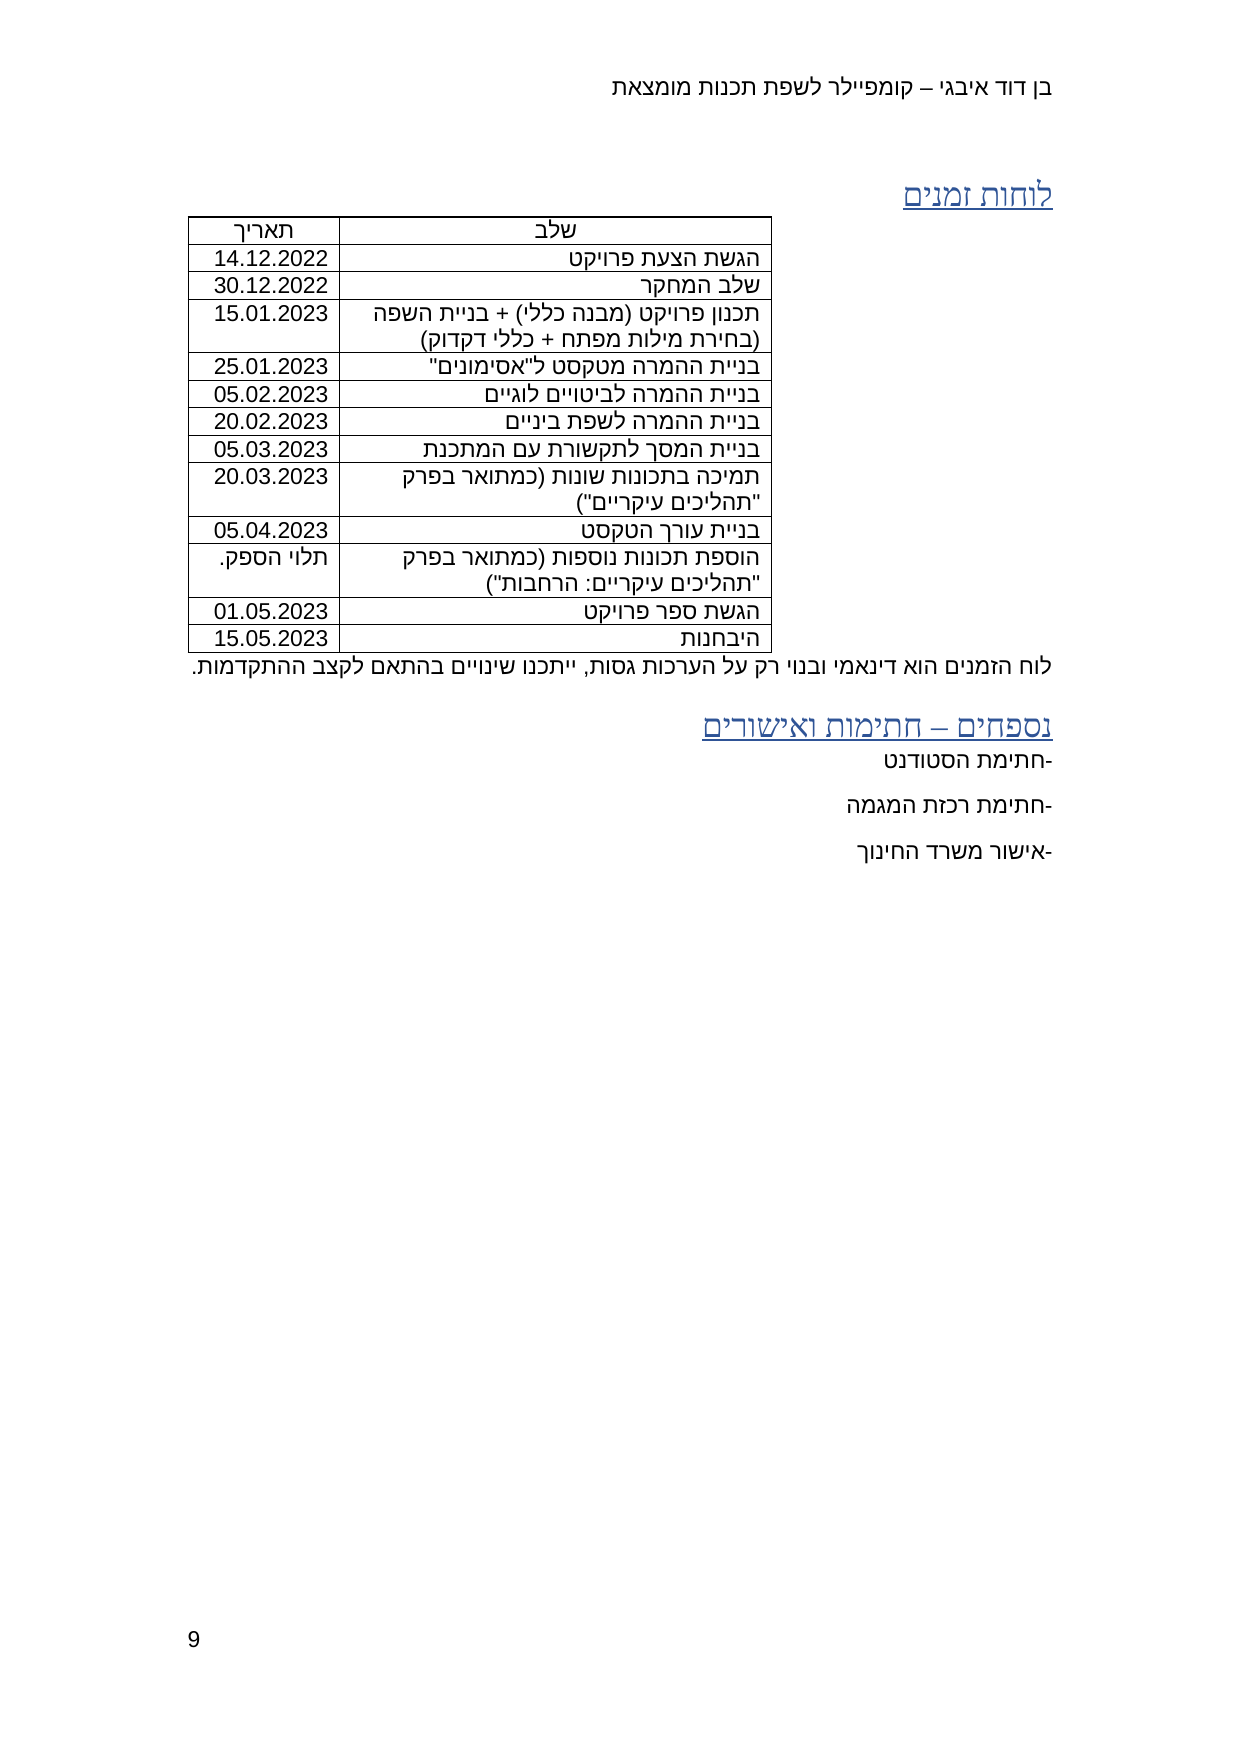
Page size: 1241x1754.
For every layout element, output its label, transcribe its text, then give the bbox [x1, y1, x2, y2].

table_cell 05.03.2023 [189, 436, 339, 462]
text לוח הזמנים הוא דינאמי ובנוי רק על הערכות גסות, ייתכנו שינויים בהתאם לקצב ההתקדמות. [187, 653, 1053, 679]
table_cell 25.01.2023 [189, 353, 339, 380]
table_cell היבחנות [340, 625, 771, 652]
table_cell תכנון פרויקט (מבנה כללי) + בניית השפה (בחירת מילות מפתח + כללי דקדוק) [340, 300, 771, 352]
table_cell תמיכה בתכונות שונות (כמתואר בפרק "תהליכים עיקריים") [340, 463, 771, 516]
table_cell 05.02.2023 [189, 381, 339, 407]
text -חתימת הסטודנט [187, 747, 1053, 774]
table_cell 01.05.2023 [189, 598, 339, 624]
table_cell 20.03.2023 [189, 463, 339, 516]
text -חתימת רכזת המגמה [187, 792, 1053, 819]
table_cell בניית המסך לתקשורת עם המתכנת [340, 436, 771, 462]
table_cell 15.05.2023 [189, 625, 339, 652]
table_cell 20.02.2023 [189, 408, 339, 434]
subtitle לוחות זמנים [187, 175, 1053, 213]
text -אישור משרד החינוך [187, 838, 1053, 864]
table_cell שלב המחקר [340, 272, 771, 298]
table_cell הגשת הצעת פרויקט [340, 245, 771, 271]
table_cell בניית עורך הטקסט [340, 517, 771, 543]
subtitle נספחים – חתימות ואישורים [187, 706, 1053, 744]
table_cell תלוי הספק. [189, 544, 339, 597]
table_header תאריך [189, 218, 339, 244]
table_header שלב [340, 218, 771, 244]
table_cell 30.12.2022 [189, 272, 339, 298]
table_cell 14.12.2022 [189, 245, 339, 271]
table_cell בניית ההמרה מטקסט ל"אסימונים" [340, 353, 771, 380]
table_cell הוספת תכונות נוספות (כמתואר בפרק "תהליכים עיקריים: הרחבות") [340, 544, 771, 597]
table_cell 05.04.2023 [189, 517, 339, 543]
table_cell 15.01.2023 [189, 300, 339, 352]
table_cell בניית ההמרה לביטויים לוגיים [340, 381, 771, 407]
table_cell הגשת ספר פרויקט [340, 598, 771, 624]
table_cell בניית ההמרה לשפת ביניים [340, 408, 771, 434]
